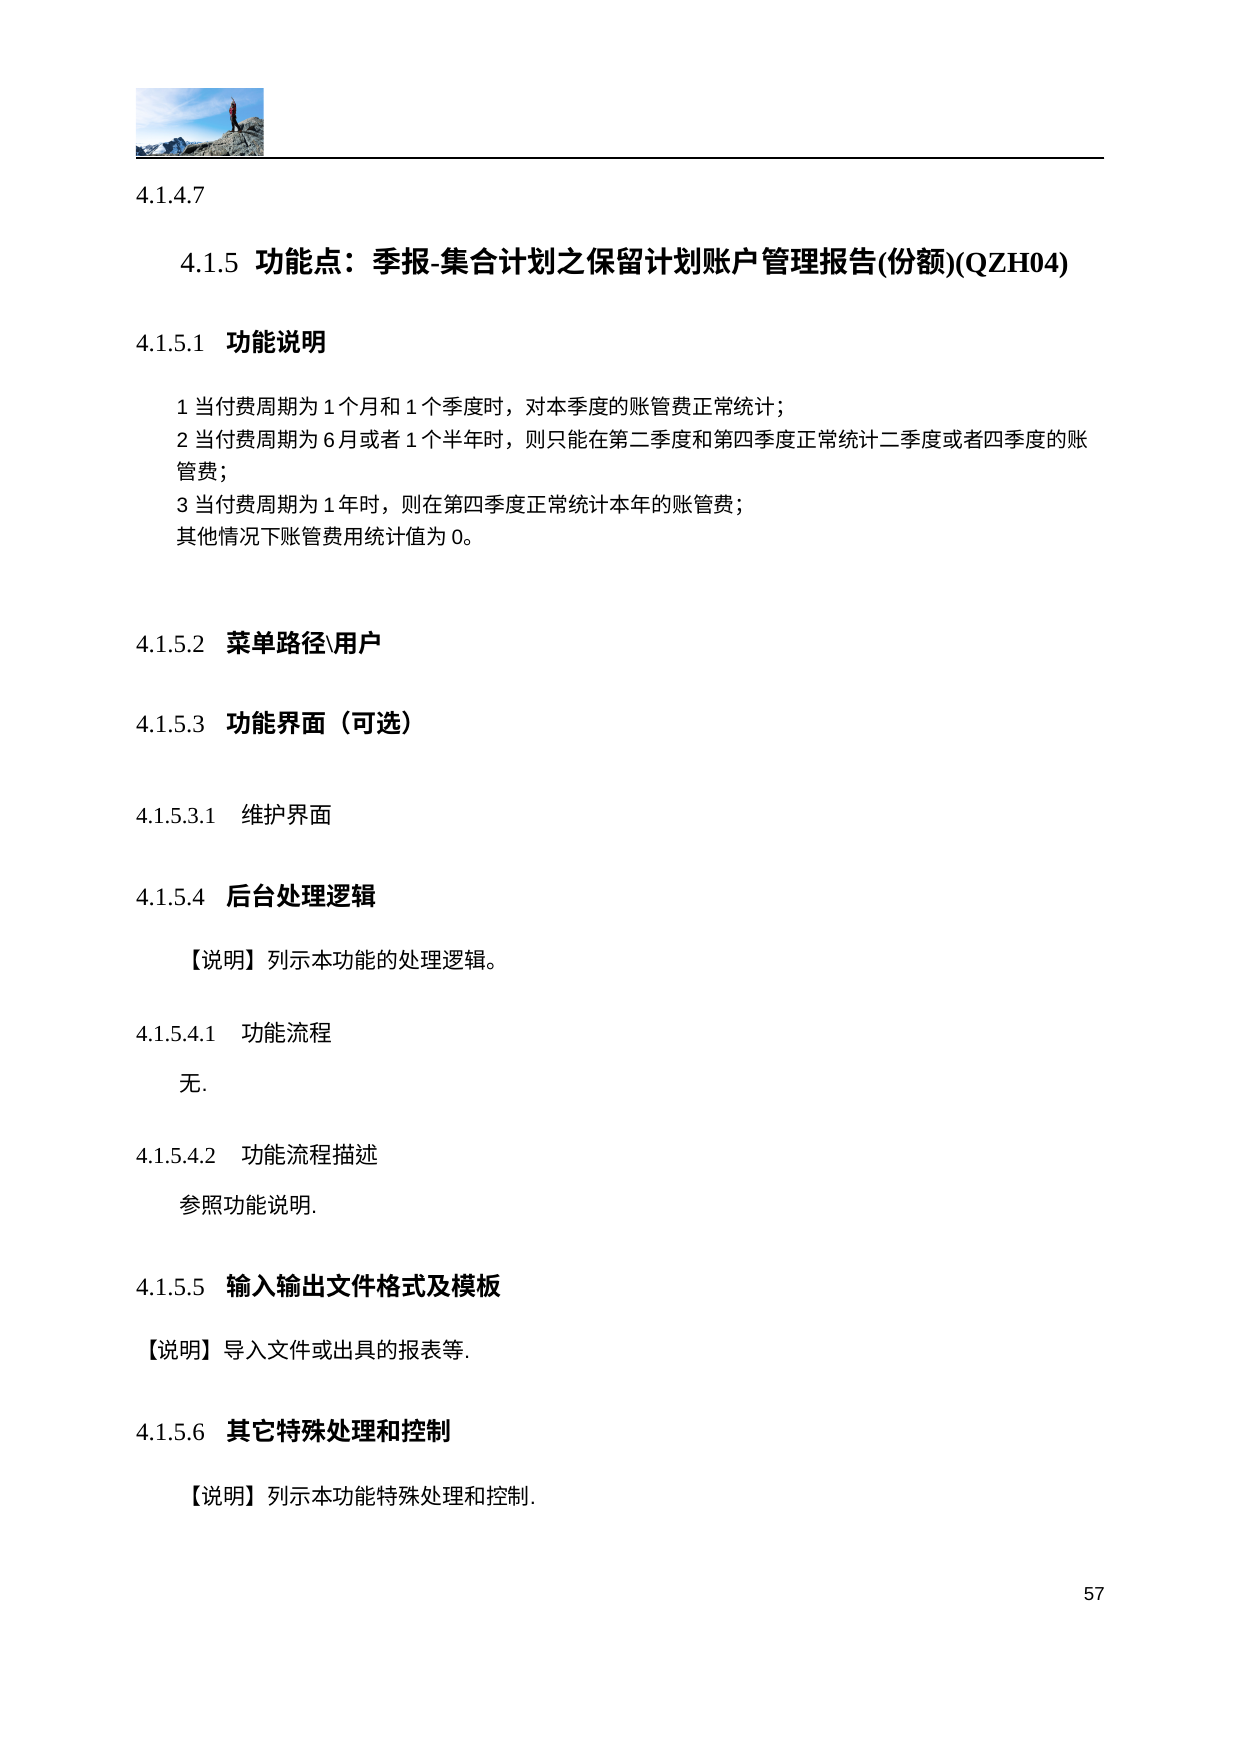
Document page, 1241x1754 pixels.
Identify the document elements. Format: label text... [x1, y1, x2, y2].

subtitle 后台处理逻辑 [136, 862, 1104, 927]
picture [135, 88, 264, 156]
text 【说明】导入文件或出具的报表等. [136, 1333, 1104, 1366]
subtitle 菜单路径\用户 [136, 609, 1104, 674]
text 1 当付费周期为1个月和1个季度时，对本季度的账管费正常统计； 2 当付费周期为6月或者1个半年时，则只能在第二季度和第四季度正常统计二季度或者四季度的账管费； 3 当付费周期为1年时，则在第四季度正常统计本年的账管费； 其他情况下账管费用统计值为0。 [176, 389, 1104, 552]
subtitle 功能说明 [136, 308, 1104, 373]
text 【说明】列示本功能的处理逻辑。 [136, 943, 1104, 976]
subtitle 功能流程 [136, 1016, 1104, 1049]
text 参照功能说明. [136, 1187, 1104, 1220]
subtitle 维护界面 [136, 781, 1104, 846]
subtitle 其它特殊处理和控制 [136, 1398, 1104, 1463]
subtitle 功能界面（可选） [136, 691, 1104, 756]
subtitle 功能流程描述 [136, 1138, 1104, 1171]
text 无. [136, 1065, 1104, 1098]
text 【说明】列示本功能特殊处理和控制. [136, 1479, 1104, 1511]
subtitle 功能点：季报-集合计划之保留计划账户管理报告(份额)(QZH04) [180, 227, 1104, 292]
subtitle 输入输出文件格式及模板 [136, 1252, 1104, 1317]
